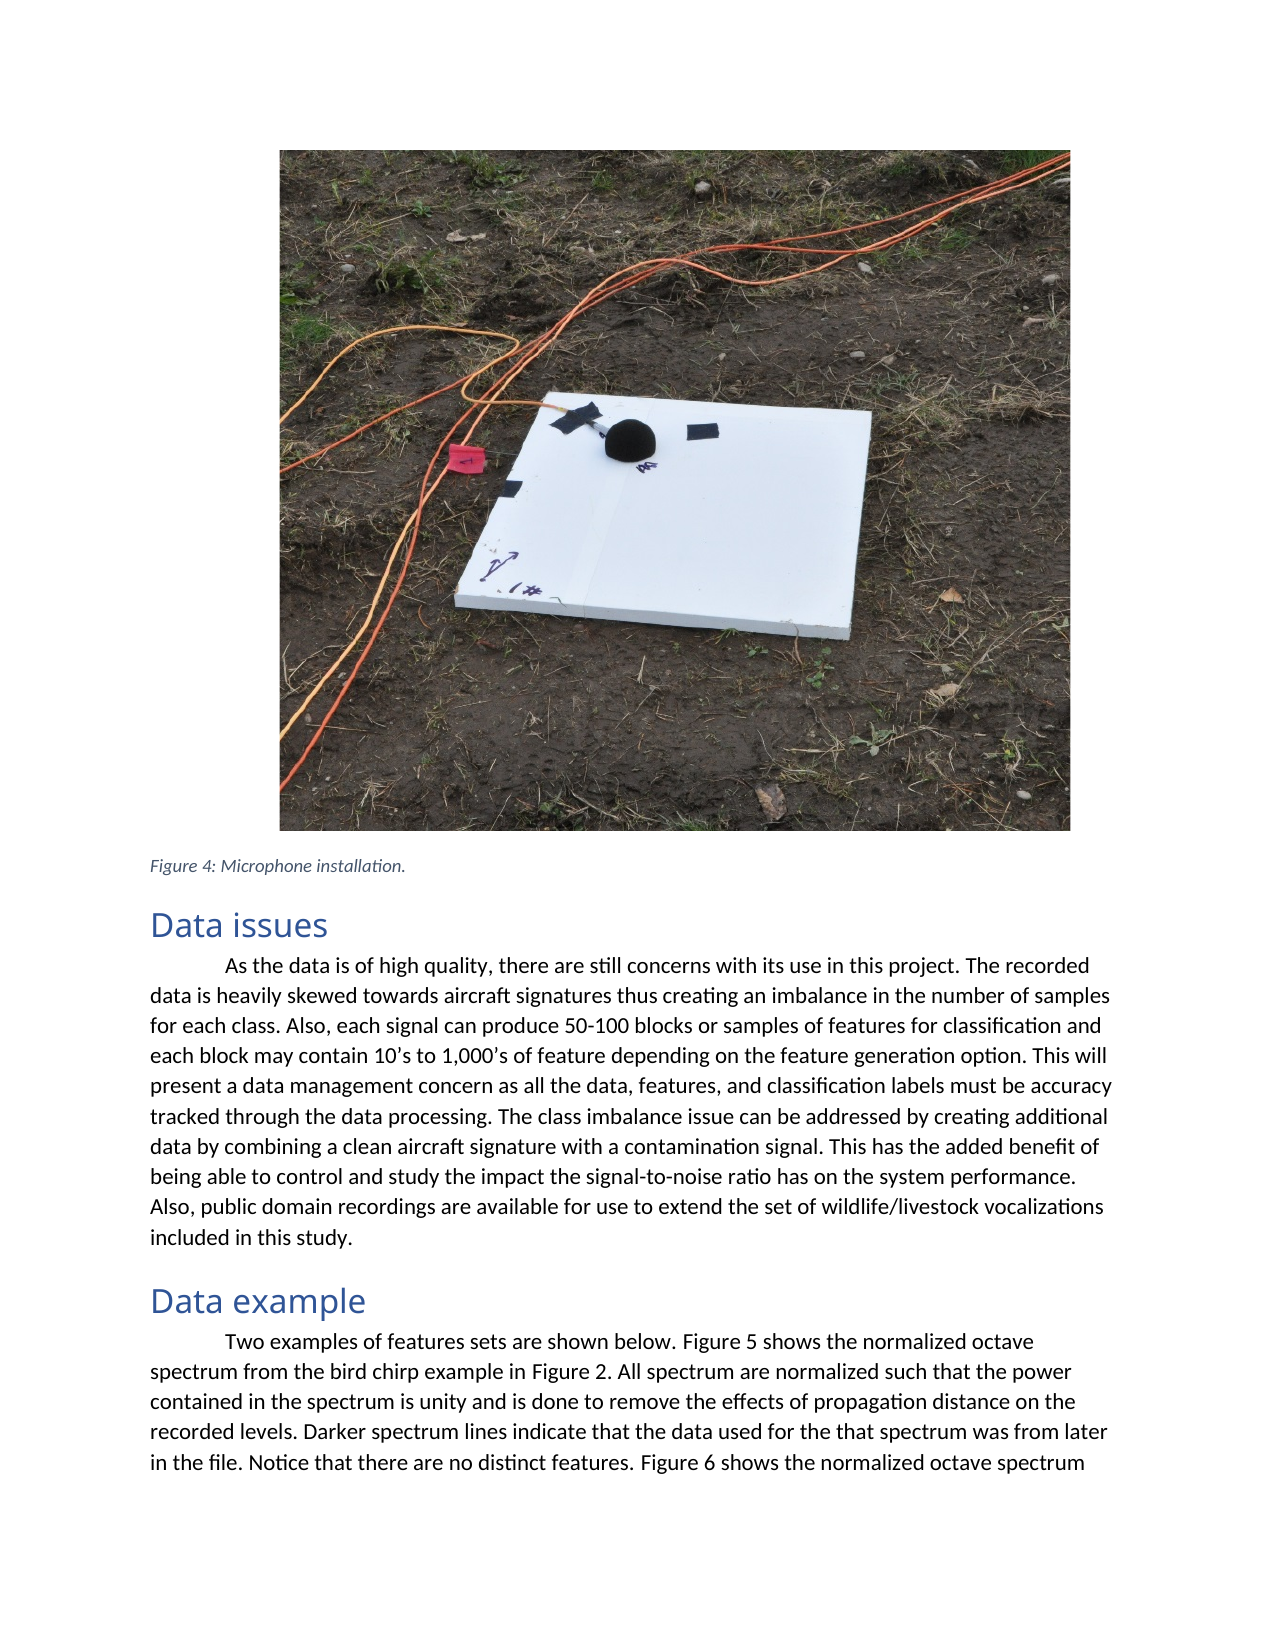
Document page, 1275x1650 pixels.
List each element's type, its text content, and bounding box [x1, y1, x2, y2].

picture [279, 150, 1071, 831]
subtitle Data example [150, 1278, 1125, 1323]
subtitle Data issues [150, 902, 1125, 947]
text As the data is of high quality, there are still concerns with its use in this project. The recorded data is heavily skewed towards aircraft signatures thus creating an imbalance in the number of samples for each class. Also, each signal can produce 50-100 blocks or samples of features for classification and each block may contain 10’s to 1,000’s of feature depending on the feature generation option. This will present a data management concern as all the data, features, and classification labels must be accuracy tracked through the data processing. The class imbalance issue can be addressed by creating additional data by combining a clean aircraft signature with a contamination signal. This has the added benefit of being able to control and study the impact the signal-to-noise ratio has on the system performance. Also, public domain recordings are available for use to extend the set of wildlife/livestock vocalizations included in this study. [150, 951, 1125, 1251]
